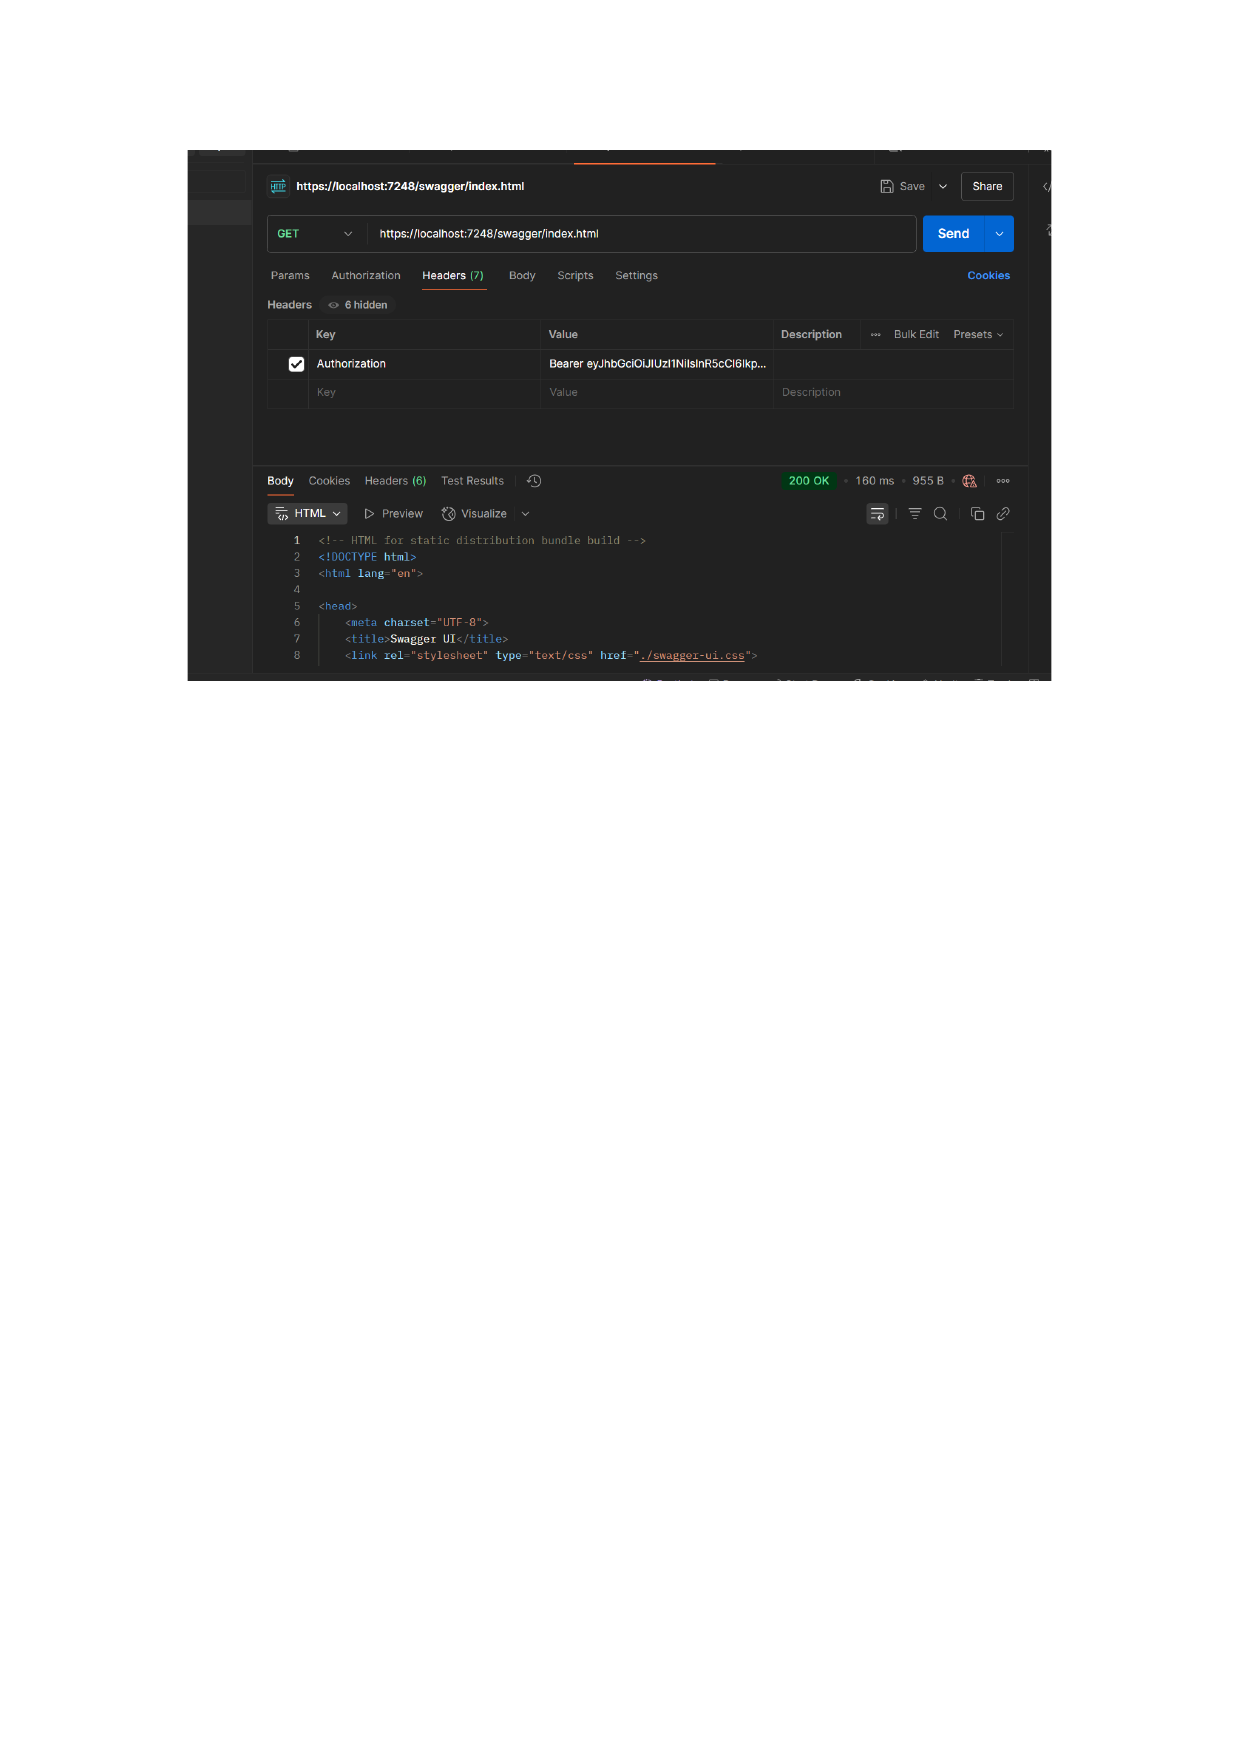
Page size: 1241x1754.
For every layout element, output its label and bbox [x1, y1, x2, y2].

picture [187, 150, 1052, 681]
